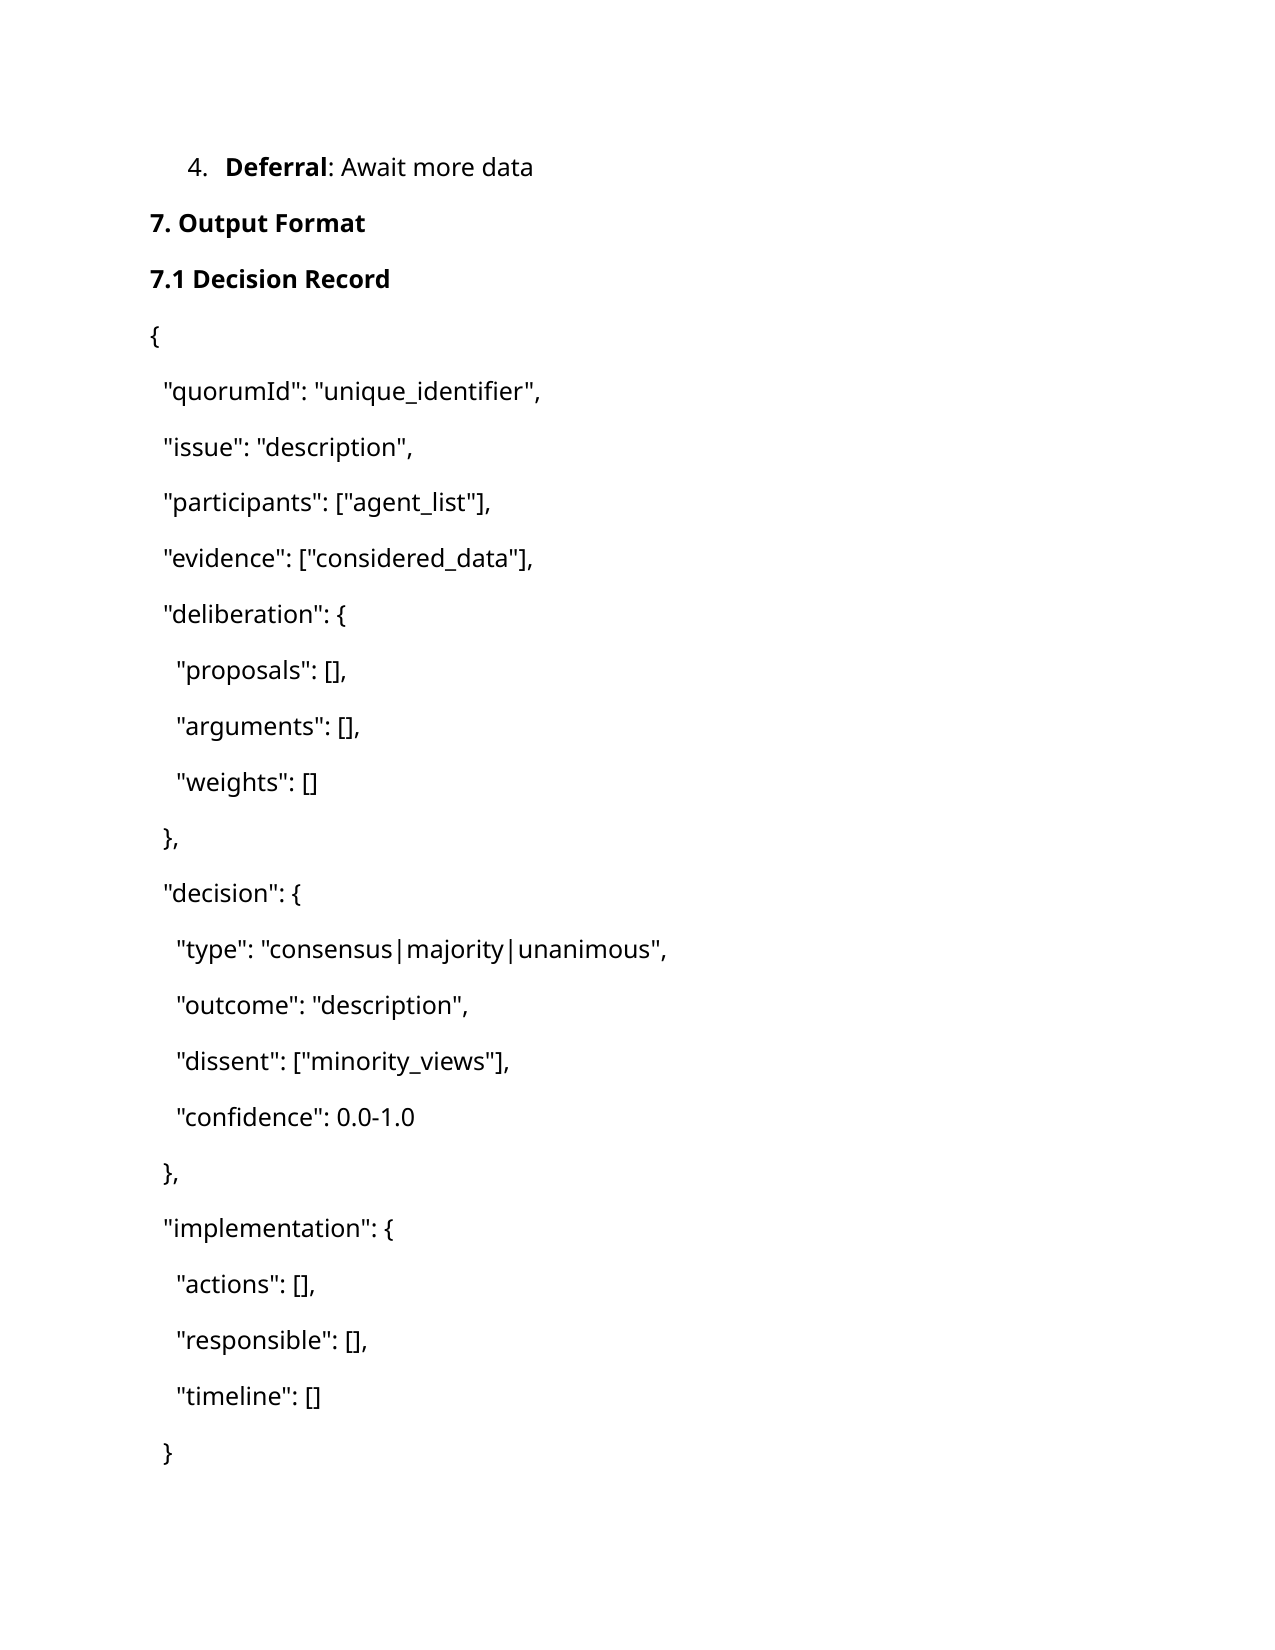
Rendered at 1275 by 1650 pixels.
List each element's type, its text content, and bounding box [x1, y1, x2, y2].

text "timeline": [] [150, 1378, 1125, 1412]
text 7.1 Decision Record [150, 262, 1125, 296]
text "implementation": { [150, 1211, 1125, 1245]
text }, [150, 1155, 1125, 1189]
text "actions": [], [150, 1267, 1125, 1301]
text "evidence": ["considered_data"], [150, 541, 1125, 575]
text "arguments": [], [150, 708, 1125, 742]
text "confidence": 0.0-1.0 [150, 1099, 1125, 1133]
text 7. Output Format [150, 206, 1125, 240]
text "type": "consensus|majority|unanimous", [150, 932, 1125, 966]
text "outcome": "description", [150, 987, 1125, 1022]
text "deliberation": { [150, 597, 1125, 631]
text }, [150, 820, 1125, 854]
list Deferral: Await more data [187, 150, 1125, 184]
text } [150, 1434, 1125, 1468]
text "issue": "description", [150, 429, 1125, 463]
text "dissent": ["minority_views"], [150, 1043, 1125, 1077]
text "weights": [] [150, 764, 1125, 798]
text "proposals": [], [150, 652, 1125, 687]
text { [150, 317, 1125, 352]
text "quorumId": "unique_identifier", [150, 373, 1125, 407]
text "decision": { [150, 876, 1125, 910]
text "responsible": [], [150, 1322, 1125, 1357]
text "participants": ["agent_list"], [150, 485, 1125, 519]
